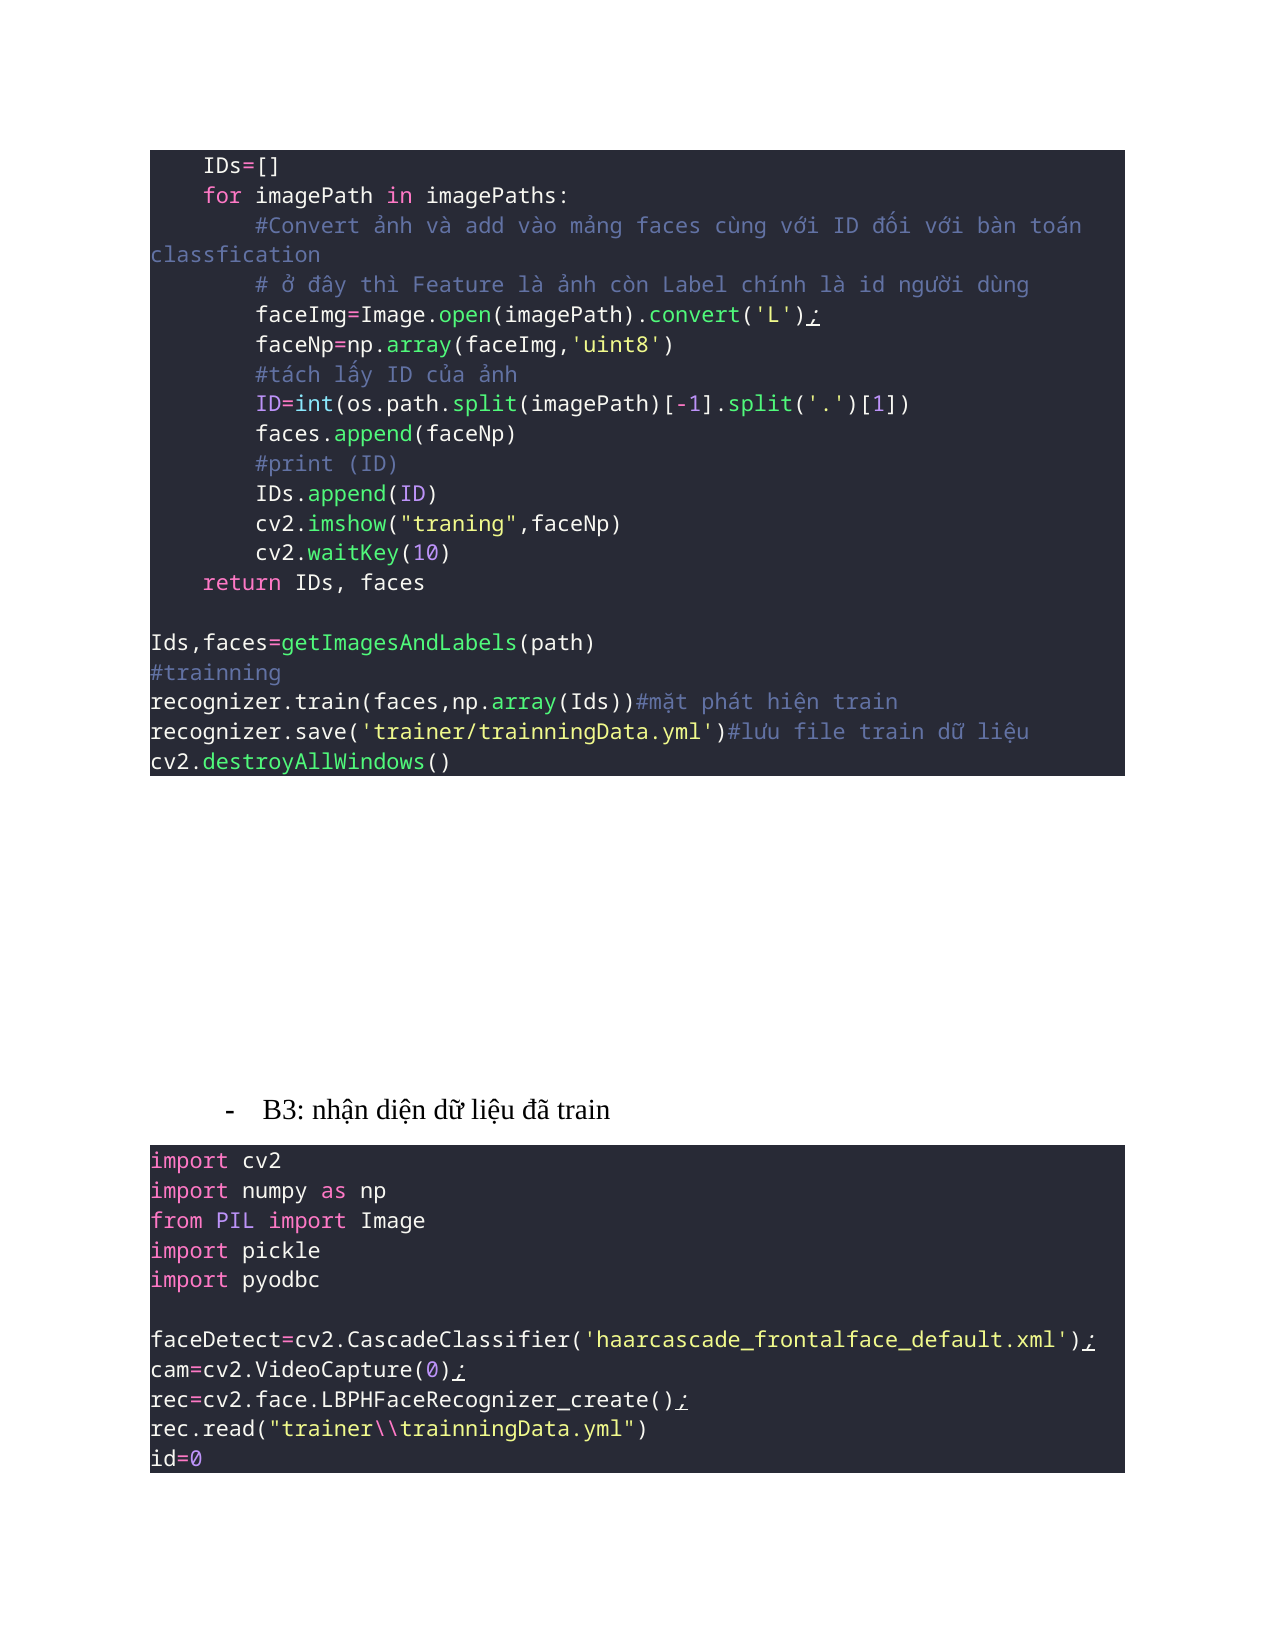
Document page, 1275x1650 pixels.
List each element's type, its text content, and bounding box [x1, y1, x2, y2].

text import numpy as np [150, 1175, 1125, 1205]
text Ids,faces=getImagesAndLabels(path) [150, 627, 1125, 656]
text IDs=[] [150, 150, 1125, 180]
text #Convert ảnh và add vào mảng faces cùng với ID đối với bàn toán classfication [150, 209, 1125, 269]
text #trainning [150, 656, 1125, 686]
text IDs.append(ID) [150, 478, 1125, 507]
text return IDs, faces [150, 567, 1125, 597]
text from PIL import Image [150, 1205, 1125, 1235]
text #tách lấy ID của ảnh [150, 358, 1125, 388]
text import cv2 [150, 1145, 1125, 1175]
text faceNp=np.array(faceImg,'uint8') [150, 329, 1125, 358]
text faceDetect=cv2.CascadeClassifier('haarcascade_frontalface_default.xml'); [150, 1324, 1125, 1354]
text recognizer.train(faces,np.array(Ids))#mặt phát hiện train [150, 686, 1125, 716]
list B3: nhận diện dữ liệu đã train [225, 1092, 1125, 1126]
text recognizer.save('trainer/trainningData.yml')#lưu file train dữ liệu [150, 716, 1125, 746]
text cv2.waitKey(10) [150, 537, 1125, 567]
text faces.append(faceNp) [150, 418, 1125, 448]
text faceImg=Image.open(imagePath).convert('L'); [150, 299, 1125, 329]
text rec=cv2.face.LBPHFaceRecognizer_create(); [150, 1384, 1125, 1413]
text rec.read("trainer\\trainningData.yml") [150, 1413, 1125, 1443]
text import pickle [150, 1235, 1125, 1264]
text cam=cv2.VideoCapture(0); [150, 1354, 1125, 1384]
text id=0 [150, 1443, 1125, 1473]
text cv2.imshow("traning",faceNp) [150, 507, 1125, 537]
text ID=int(os.path.split(imagePath)[-1].split('.')[1]) [150, 388, 1125, 418]
text #print (ID) [150, 448, 1125, 478]
text cv2.destroyAllWindows() [150, 746, 1125, 776]
text import pyodbc [150, 1264, 1125, 1294]
text # ở đây thì Feature là ảnh còn Label chính là id người dùng [150, 269, 1125, 299]
text for imagePath in imagePaths: [150, 180, 1125, 209]
